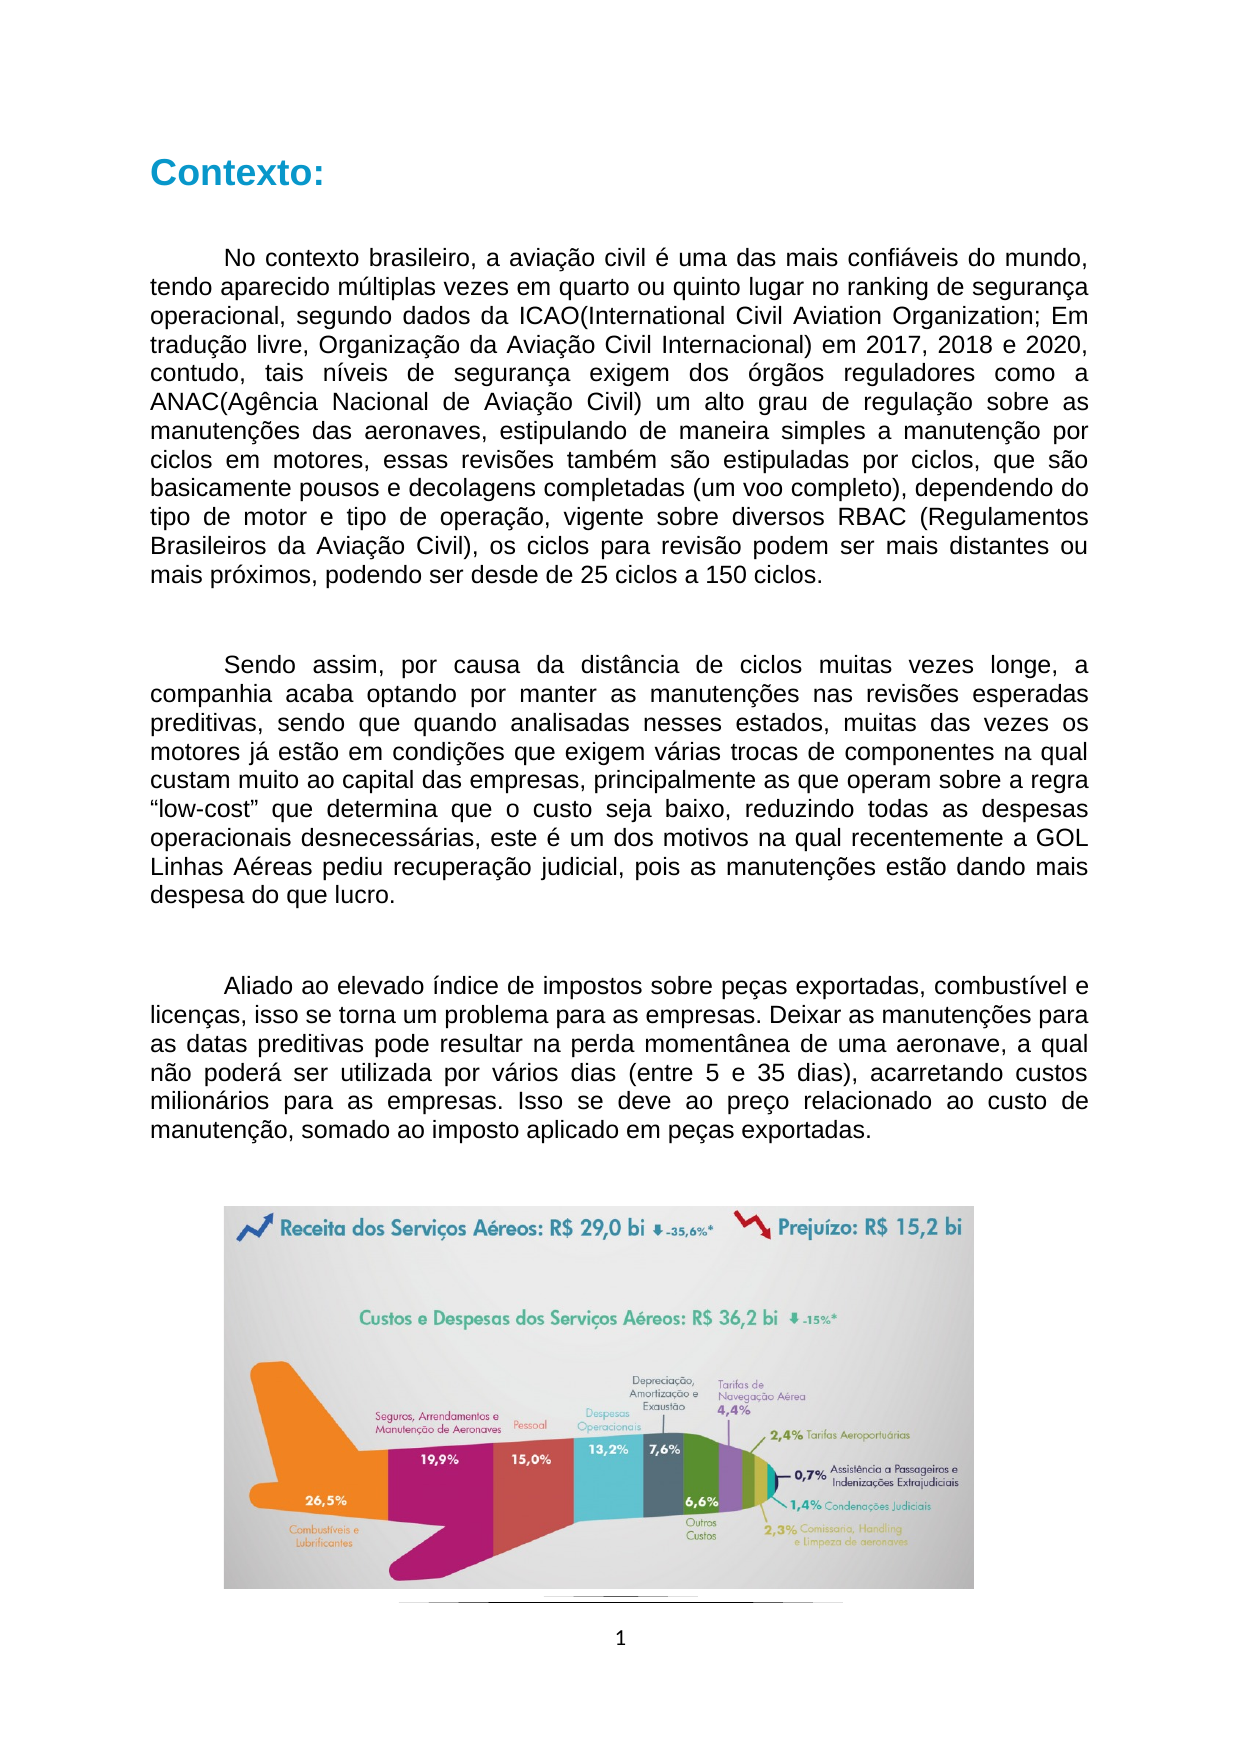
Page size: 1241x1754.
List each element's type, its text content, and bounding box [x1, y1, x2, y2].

text No contexto brasileiro, a aviação civil é uma das mais confiáveis do mundo, tendo aparecido múltiplas vezes em quarto ou quinto lugar no ranking de segurança operacional, segundo dados da ICAO(International Civil Aviation Organization; Em tradução livre, Organização da Aviação Civil Internacional) em 2017, 2018 e 2020, contudo, tais níveis de segurança exigem dos órgãos reguladores como a ANAC(Agência Nacional de Aviação Civil) um alto grau de regulação sobre as manutenções das aeronaves, estipulando de maneira simples a manutenção por ciclos em motores, essas revisões também são estipuladas por ciclos, que são basicamente pousos e decolagens completadas (um voo completo), dependendo do tipo de motor e tipo de operação, vigente sobre diversos RBAC (Regulamentos Brasileiros da Aviação Civil), os ciclos para revisão podem ser mais distantes ou mais próximos, podendo ser desde de 25 ciclos a 150 ciclos. [150, 243, 1090, 588]
picture [223, 1206, 974, 1589]
text Sendo assim, por causa da distância de ciclos muitas vezes longe, a companhia acaba optando por manter as manutenções nas revisões esperadas preditivas, sendo que quando analisadas nesses estados, muitas das vezes os motores já estão em condições que exigem várias trocas de componentes na qual custam muito ao capital das empresas, principalmente as que operam sobre a regra “low-cost” que determina que o custo seja baixo, reduzindo todas as despesas operacionais desnecessárias, este é um dos motivos na qual recentemente a GOL Linhas Aéreas pediu recuperação judicial, pois as manutenções estão dando mais despesa do que lucro. [150, 651, 1090, 909]
text Contexto: [150, 150, 1090, 193]
text Aliado ao elevado índice de impostos sobre peças exportadas, combustível e licenças, isso se torna um problema para as empresas. Deixar as manutenções para as datas preditivas pode resultar na perda momentânea de uma aeronave, a qual não poderá ser utilizada por vários dias (entre 5 e 35 dias), acarretando custos milionários para as empresas. Isso se deve ao preço relacionado ao custo de manutenção, somado ao imposto aplicado em peças exportadas. [150, 971, 1090, 1144]
